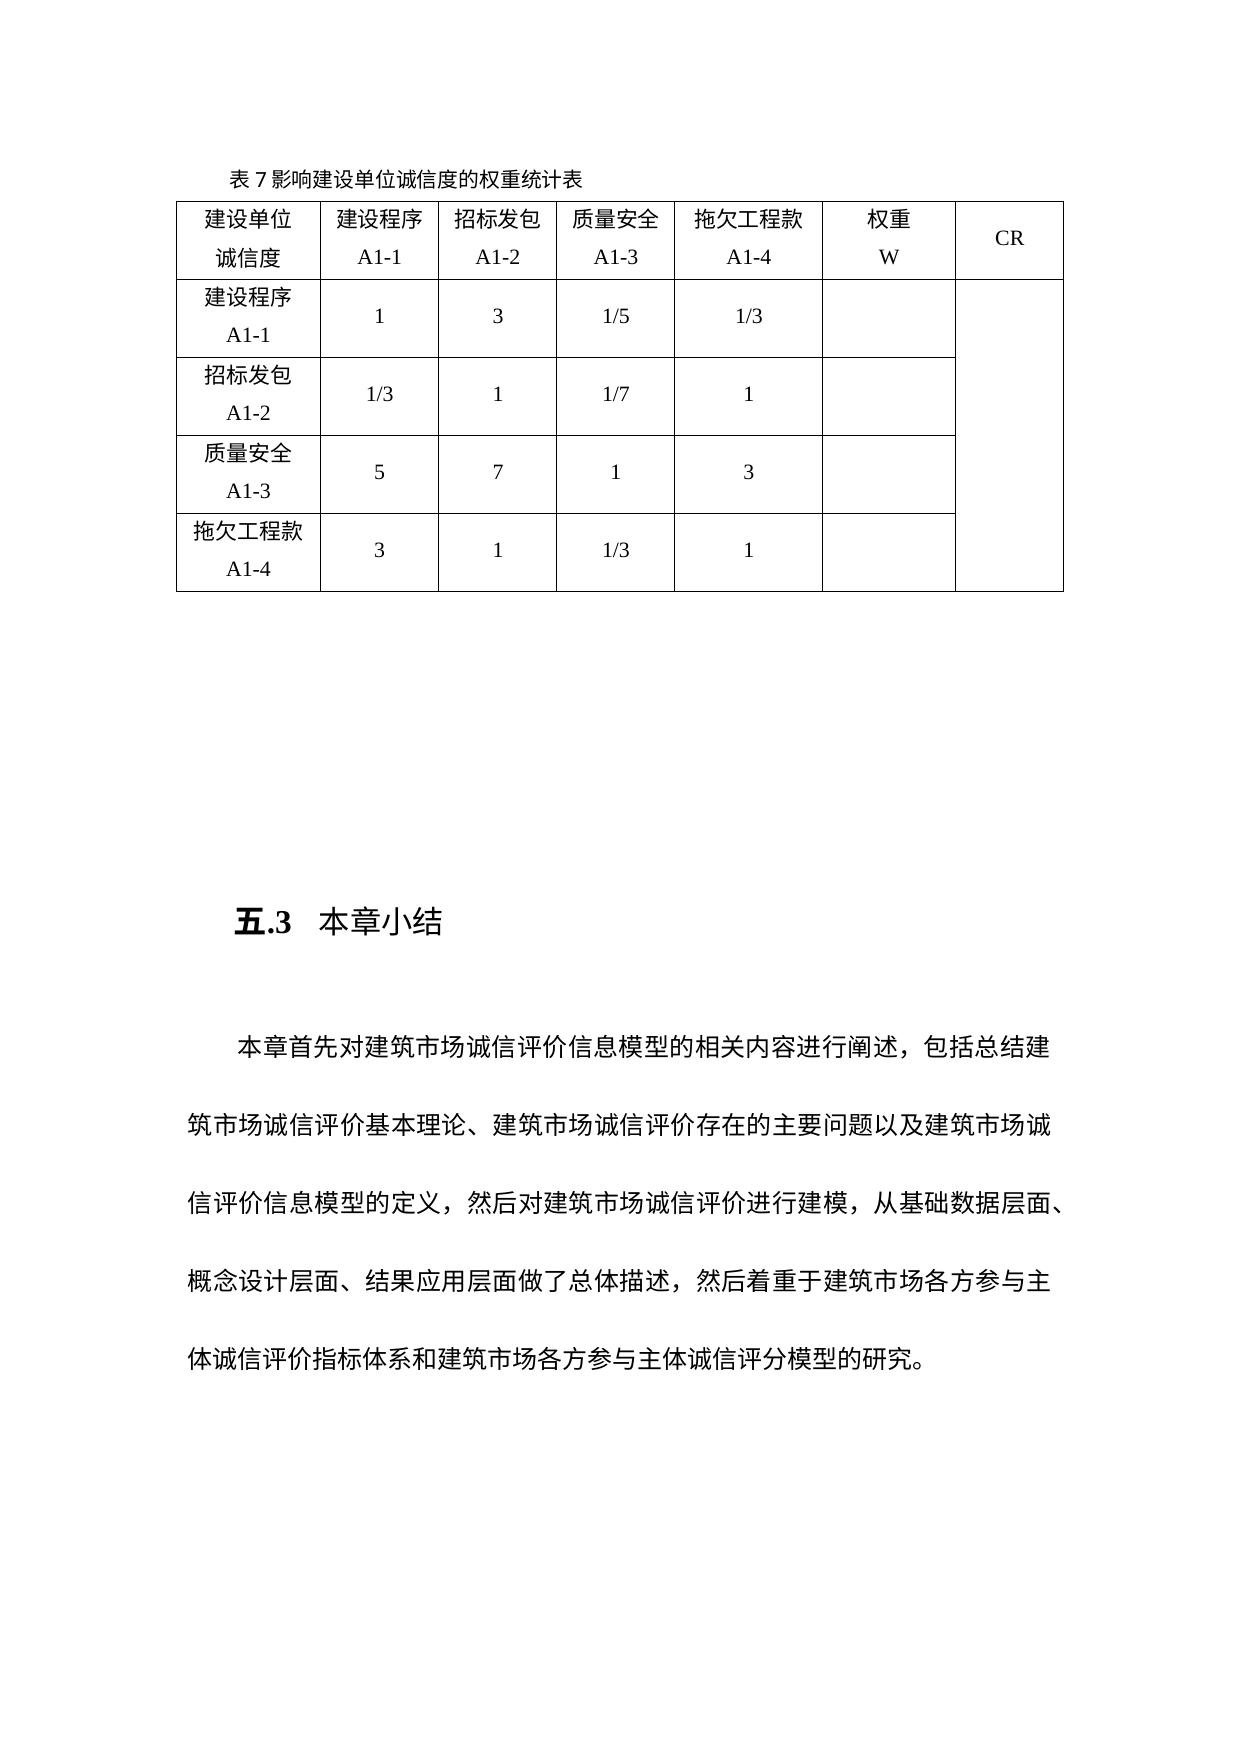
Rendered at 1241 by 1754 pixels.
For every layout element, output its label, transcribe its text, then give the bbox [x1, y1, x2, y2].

table_cell 7 [439, 436, 556, 513]
table_cell [956, 280, 1063, 591]
table_cell 1/5 [557, 280, 674, 357]
table_cell 3 [675, 436, 822, 513]
text 本章首先对建筑市场诚信评价信息模型的相关内容进行阐述，包括总结建筑市场诚信评价基本理论、建筑市场诚信评价存在的主要问题以及建筑市场诚信评价信息模型的定义，然后对建筑市场诚信评价进行建模，从基础数据层面、概念设计层面、结果应用层面做了总体描述，然后着重于建筑市场各方参与主体诚信评价指标体系和建筑市场各方参与主体诚信评分模型的研究。 [187, 1013, 1053, 1390]
table_cell [823, 358, 955, 434]
table_cell 拖欠工程款 A1-4 [177, 514, 320, 591]
table_cell 5 [321, 436, 438, 513]
table_cell 1/3 [557, 514, 674, 591]
table_cell 招标发包 A1-2 [177, 358, 320, 434]
table_cell 1 [321, 280, 438, 357]
table_cell 1/7 [557, 358, 674, 434]
table_header 建设程序 A1-1 [321, 202, 438, 278]
table_cell 建设程序 A1-1 [177, 280, 320, 357]
table_cell [823, 514, 955, 591]
table_cell 1/3 [321, 358, 438, 434]
table_cell 1 [675, 514, 822, 591]
table_cell 质量安全 A1-3 [177, 436, 320, 513]
table_cell 1 [439, 358, 556, 434]
table_header 权重 W [823, 202, 955, 278]
table_header 拖欠工程款 A1-4 [675, 202, 822, 278]
table_cell [823, 280, 955, 357]
table_cell 1 [557, 436, 674, 513]
table_header 质量安全 A1-3 [557, 202, 674, 278]
table_cell 1 [675, 358, 822, 434]
text 表 7影响建设单位诚信度的权重统计表 [187, 162, 1053, 194]
table_cell 1 [439, 514, 556, 591]
table_cell 3 [439, 280, 556, 357]
table_header CR [956, 202, 1063, 278]
table_header 招标发包 A1-2 [439, 202, 556, 278]
table_header 建设单位 诚信度 [177, 202, 320, 278]
table_cell [823, 436, 955, 513]
subtitle 本章小结 [212, 886, 1028, 951]
table_cell 3 [321, 514, 438, 591]
table_cell 1/3 [675, 280, 822, 357]
